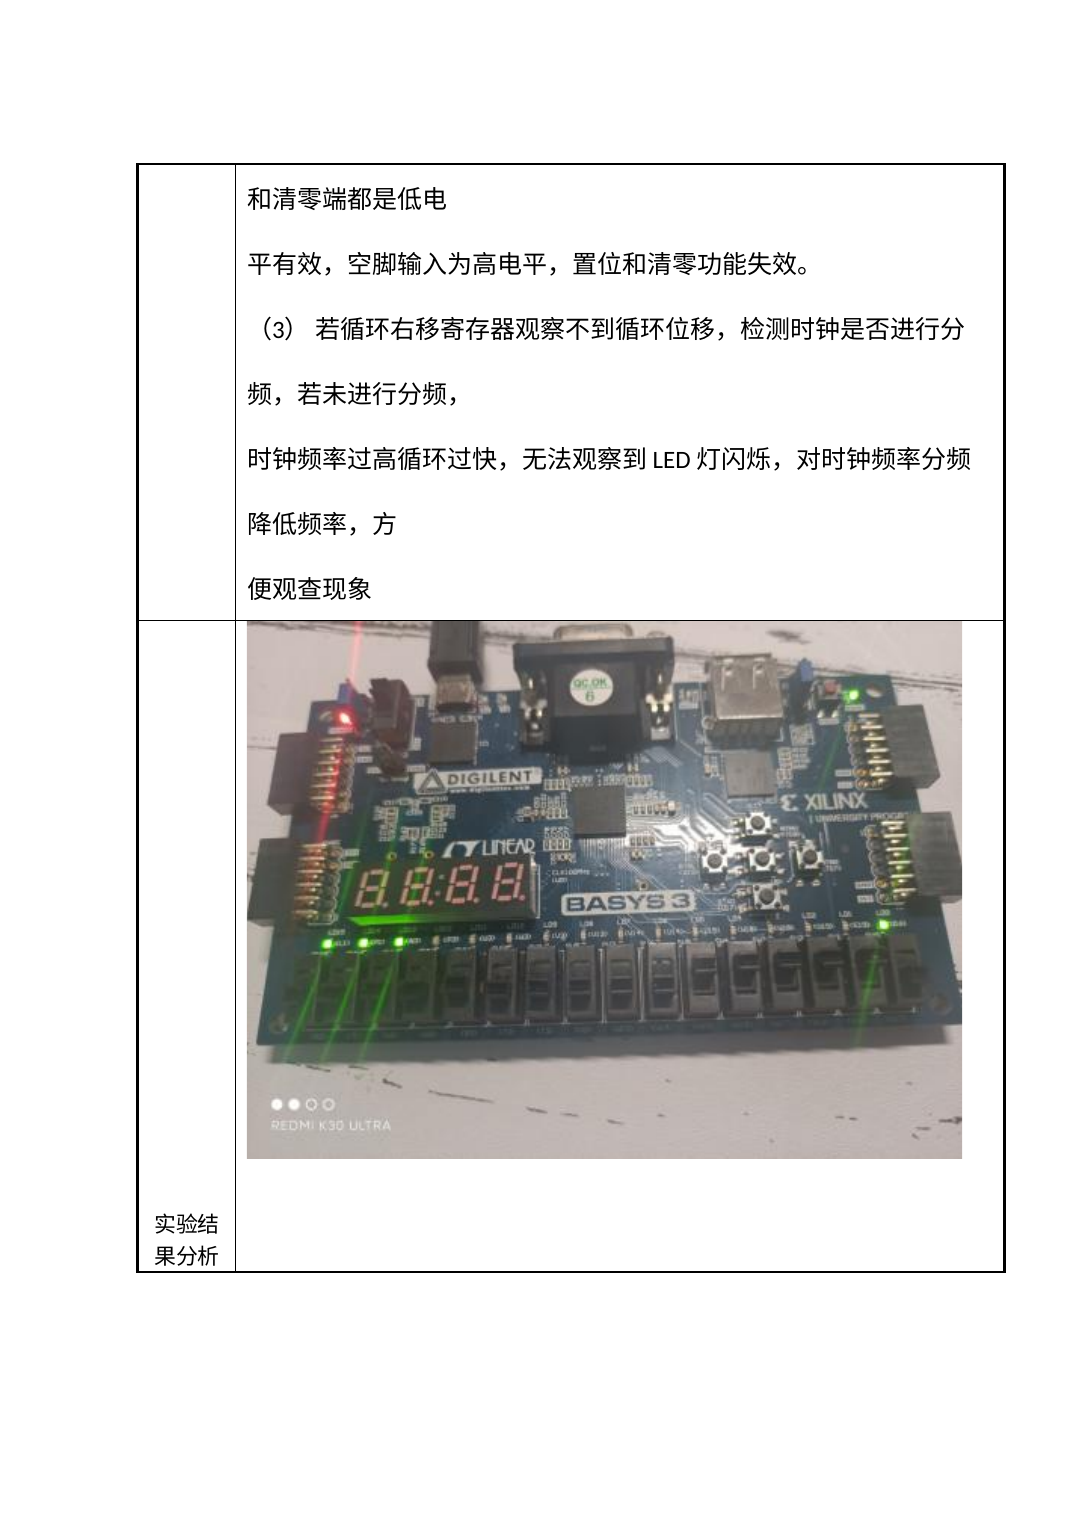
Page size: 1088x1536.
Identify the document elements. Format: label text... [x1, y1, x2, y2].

picture [246, 621, 963, 1159]
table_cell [236, 165, 1003, 620]
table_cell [236, 621, 1003, 1271]
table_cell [139, 165, 235, 620]
table_cell 实验结果分析 [139, 621, 235, 1271]
